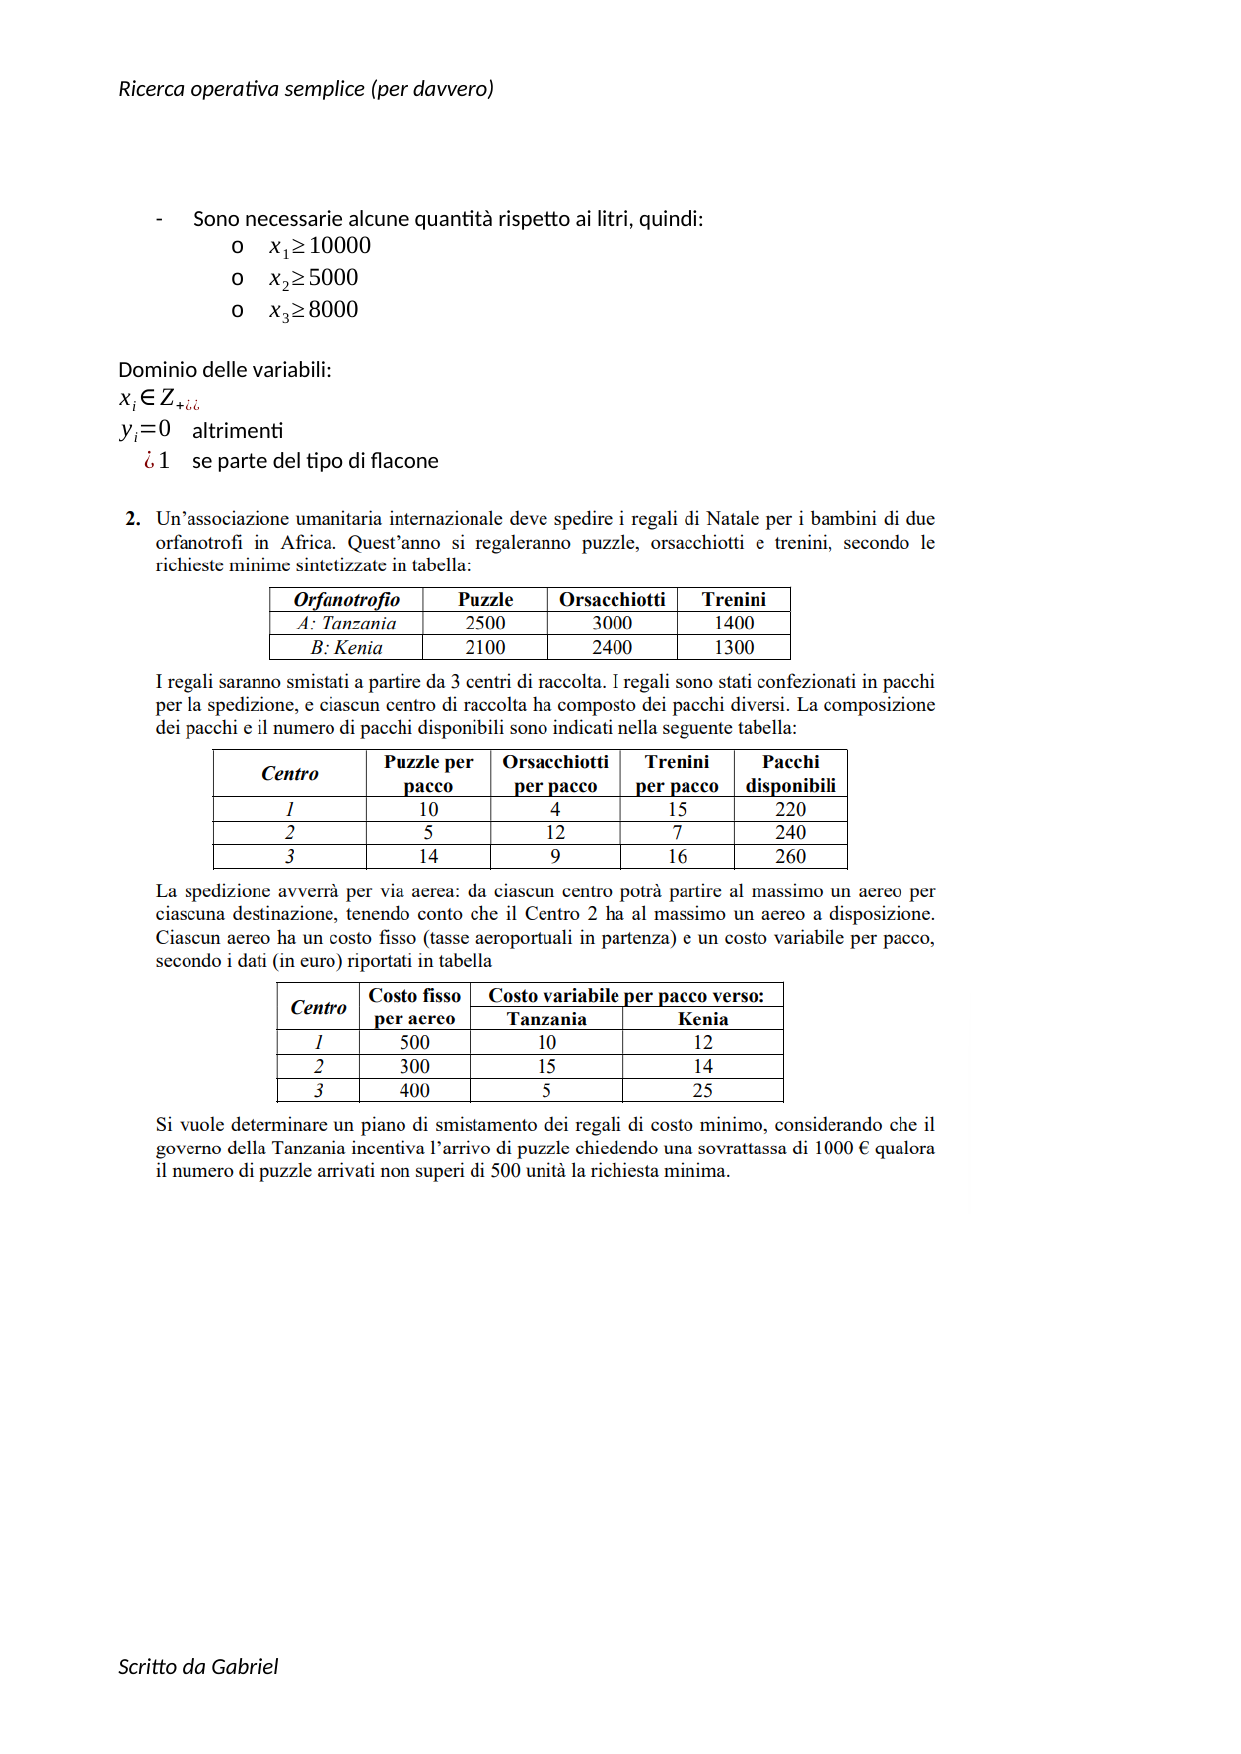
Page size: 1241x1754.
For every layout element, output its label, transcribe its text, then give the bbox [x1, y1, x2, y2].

text se parte del tipo di flacone [118, 446, 1122, 474]
text altrimenti [118, 415, 1122, 446]
list Sono necessarie alcune quantità rispetto ai litri, quindi: [156, 204, 1122, 232]
picture [117, 499, 972, 1214]
text Dominio delle variabili: [118, 355, 1122, 383]
